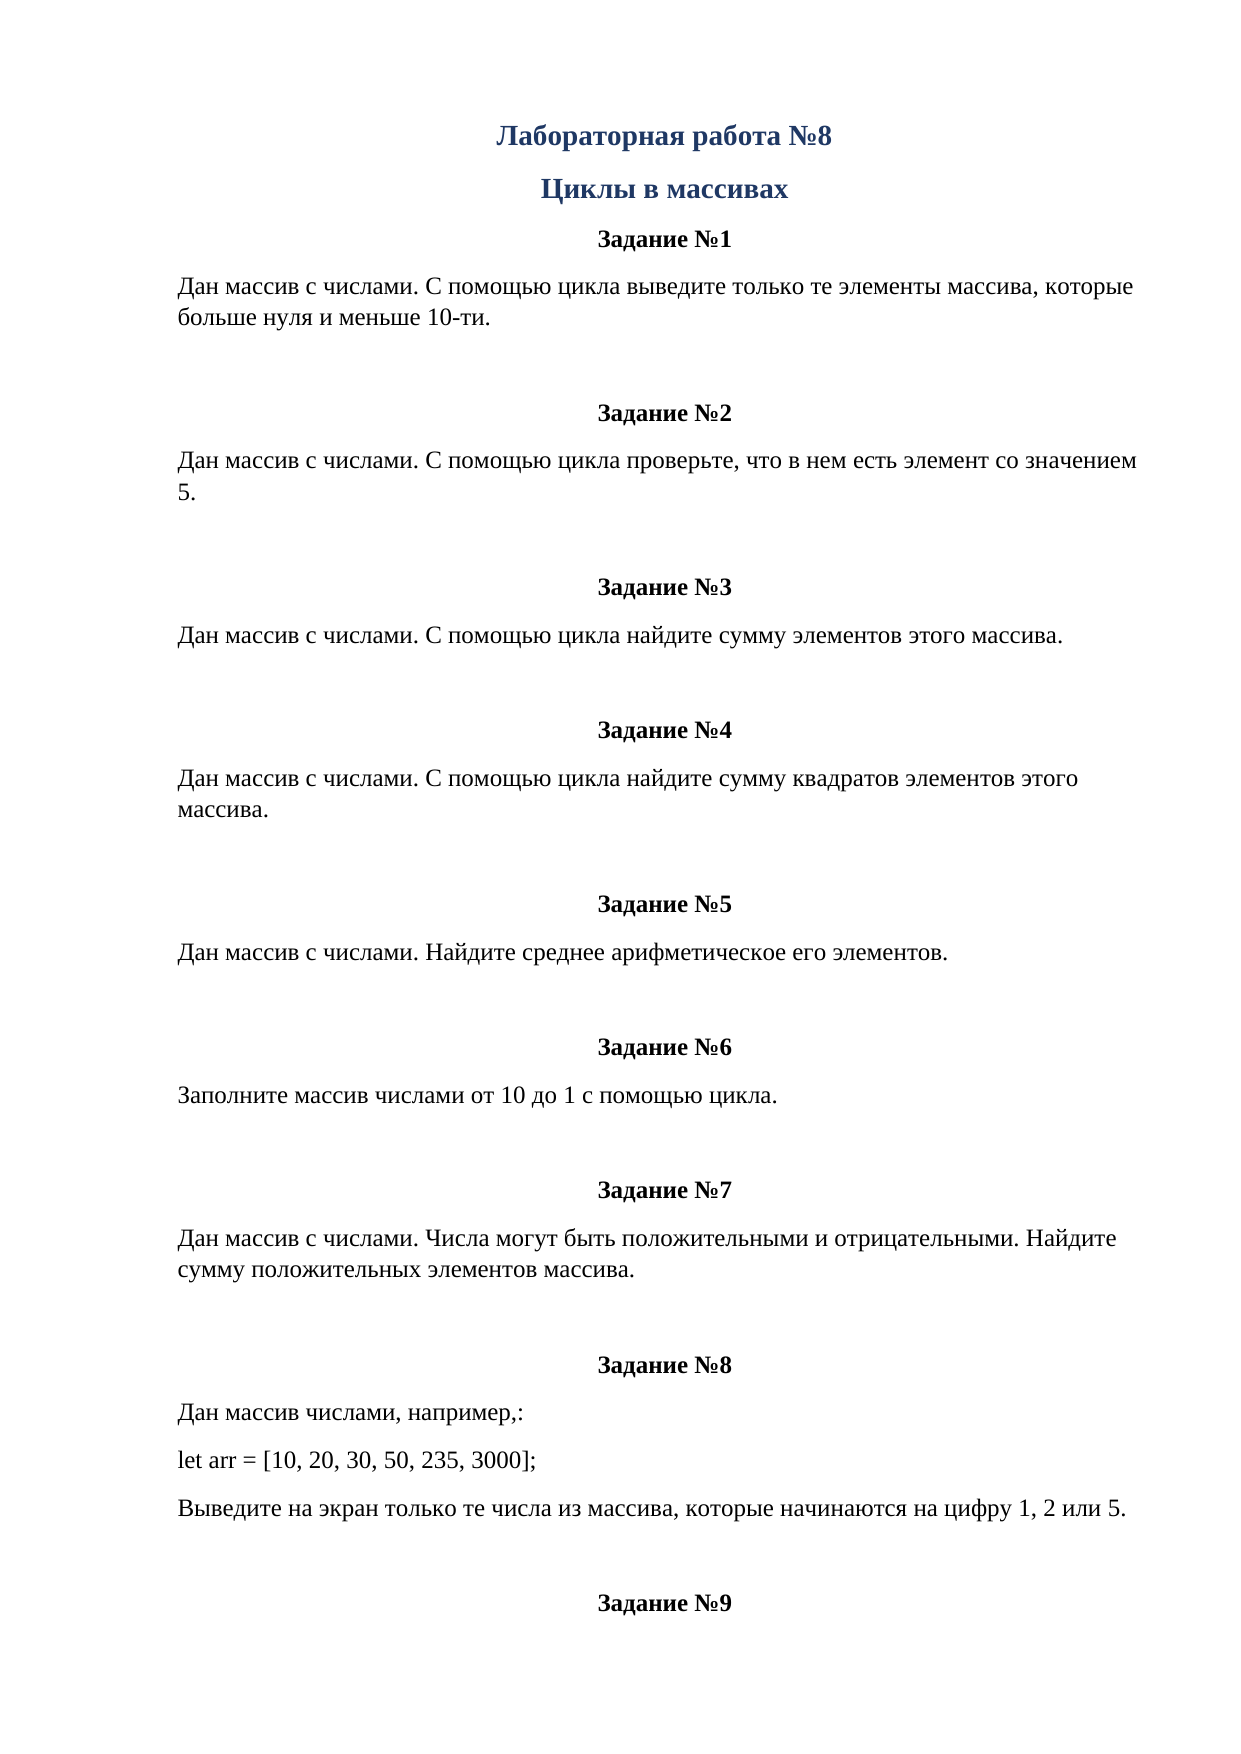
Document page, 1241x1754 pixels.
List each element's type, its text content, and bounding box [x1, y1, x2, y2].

text Задание №8 [177, 1350, 1152, 1378]
text Выведите на экран только те числа из массива, которые начинаются на цифру 1, 2 или 5. [177, 1493, 1152, 1522]
text Задание №5 [177, 889, 1152, 918]
text Задание №2 [177, 398, 1152, 427]
text Дан массив числами, например,: [177, 1397, 1152, 1426]
text Дан массив с числами. С помощью цикла найдите сумму квадратов элементов этого массива. [177, 763, 1152, 823]
text Дан массив с числами. Найдите среднее арифметическое его элементов. [177, 937, 1152, 966]
text Задание №7 [177, 1176, 1152, 1204]
text Задание №3 [177, 572, 1152, 601]
text Дан массив с числами. С помощью цикла проверьте, что в нем есть элемент со значением 5. [177, 446, 1152, 505]
text Задание №6 [177, 1032, 1152, 1061]
text Дан массив с числами. С помощью цикла найдите сумму элементов этого массива. [177, 620, 1152, 648]
text Задание №1 [177, 224, 1152, 252]
text Задание №4 [177, 715, 1152, 744]
text Задание №9 [177, 1588, 1152, 1617]
text Циклы в массивах [177, 171, 1152, 204]
text Лабораторная работа №8 [177, 118, 1152, 152]
text Заполните массив числами от 10 до 1 с помощью цикла. [177, 1080, 1152, 1109]
text Дан массив с числами. С помощью цикла выведите только те элементы массива, которые больше нуля и меньше 10-ти. [177, 271, 1152, 331]
text let arr = [10, 20, 30, 50, 235, 3000]; [177, 1445, 1152, 1474]
text Дан массив с числами. Числа могут быть положительными и отрицательными. Найдите сумму положительных элементов массива. [177, 1223, 1152, 1283]
